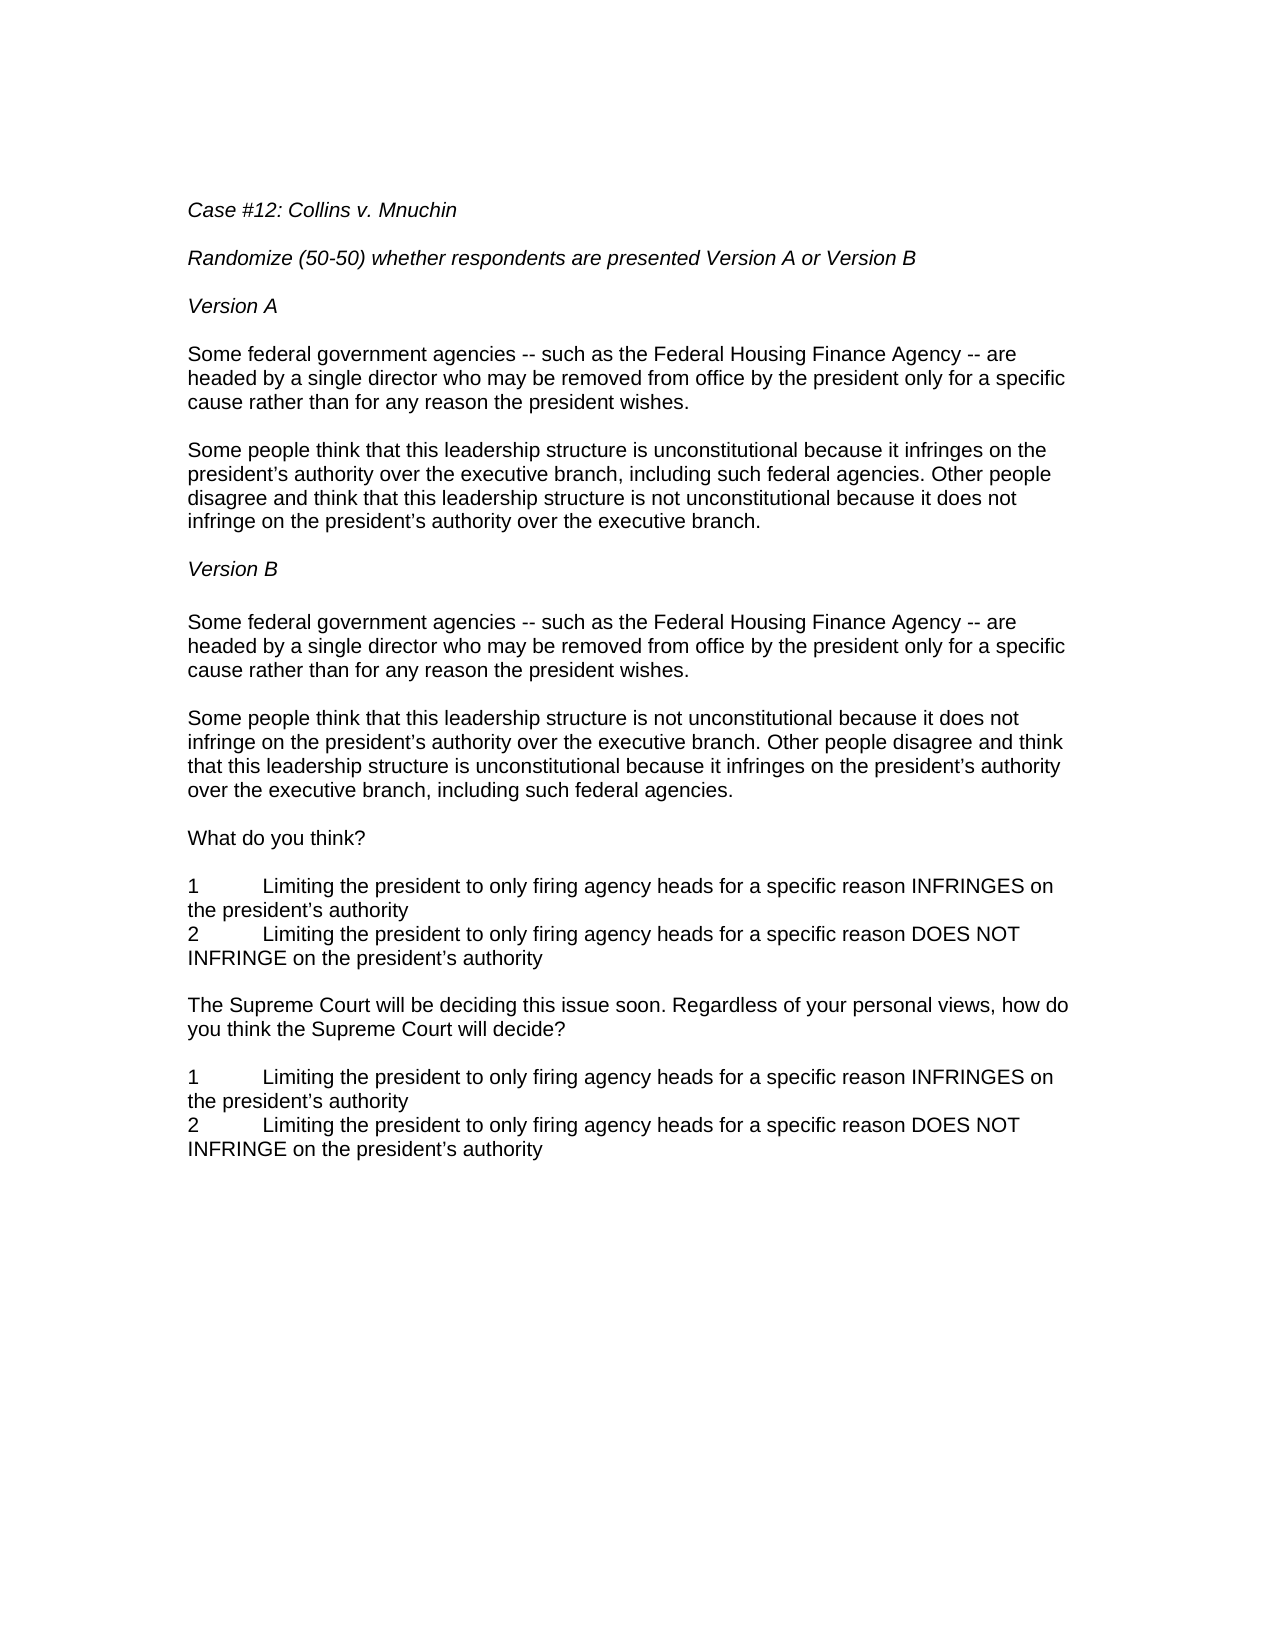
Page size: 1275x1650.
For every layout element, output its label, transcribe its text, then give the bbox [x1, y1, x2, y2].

text Version A [187, 294, 1087, 318]
text 2 Limiting the president to only firing agency heads for a specific reason DOES NOT INFRINGE on the president’s authority [187, 921, 1087, 969]
text Case #12: Collins v. Mnuchin [187, 198, 1087, 222]
text What do you think? [187, 826, 1087, 849]
text 1 Limiting the president to only firing agency heads for a specific reason INFRINGES on the president’s authority [187, 1065, 1087, 1113]
text Some people think that this leadership structure is not unconstitutional because it does not infringe on the president’s authority over the executive branch. Other people disagree and think that this leadership structure is unconstitutional because it infringes on the president’s authority over the executive branch, including such federal agencies. [187, 706, 1087, 802]
text 2 Limiting the president to only firing agency heads for a specific reason DOES NOT INFRINGE on the president’s authority [187, 1113, 1087, 1161]
text Randomize (50-50) whether respondents are presented Version A or Version B [187, 246, 1087, 270]
text Some federal government agencies -- such as the Federal Housing Finance Agency -- are headed by a single director who may be removed from office by the president only for a specific cause rather than for any reason the president wishes. [187, 610, 1087, 682]
text Some federal government agencies -- such as the Federal Housing Finance Agency -- are headed by a single director who may be removed from office by the president only for a specific cause rather than for any reason the president wishes. [187, 342, 1087, 413]
text Some people think that this leadership structure is unconstitutional because it infringes on the president’s authority over the executive branch, including such federal agencies. Other people disagree and think that this leadership structure is not unconstitutional because it does not infringe on the president’s authority over the executive branch. [187, 437, 1087, 533]
text The Supreme Court will be deciding this issue soon. Regardless of your personal views, how do you think the Supreme Court will decide? [187, 993, 1087, 1041]
text 1 Limiting the president to only firing agency heads for a specific reason INFRINGES on the president’s authority [187, 873, 1087, 921]
text Version B [187, 557, 1087, 581]
